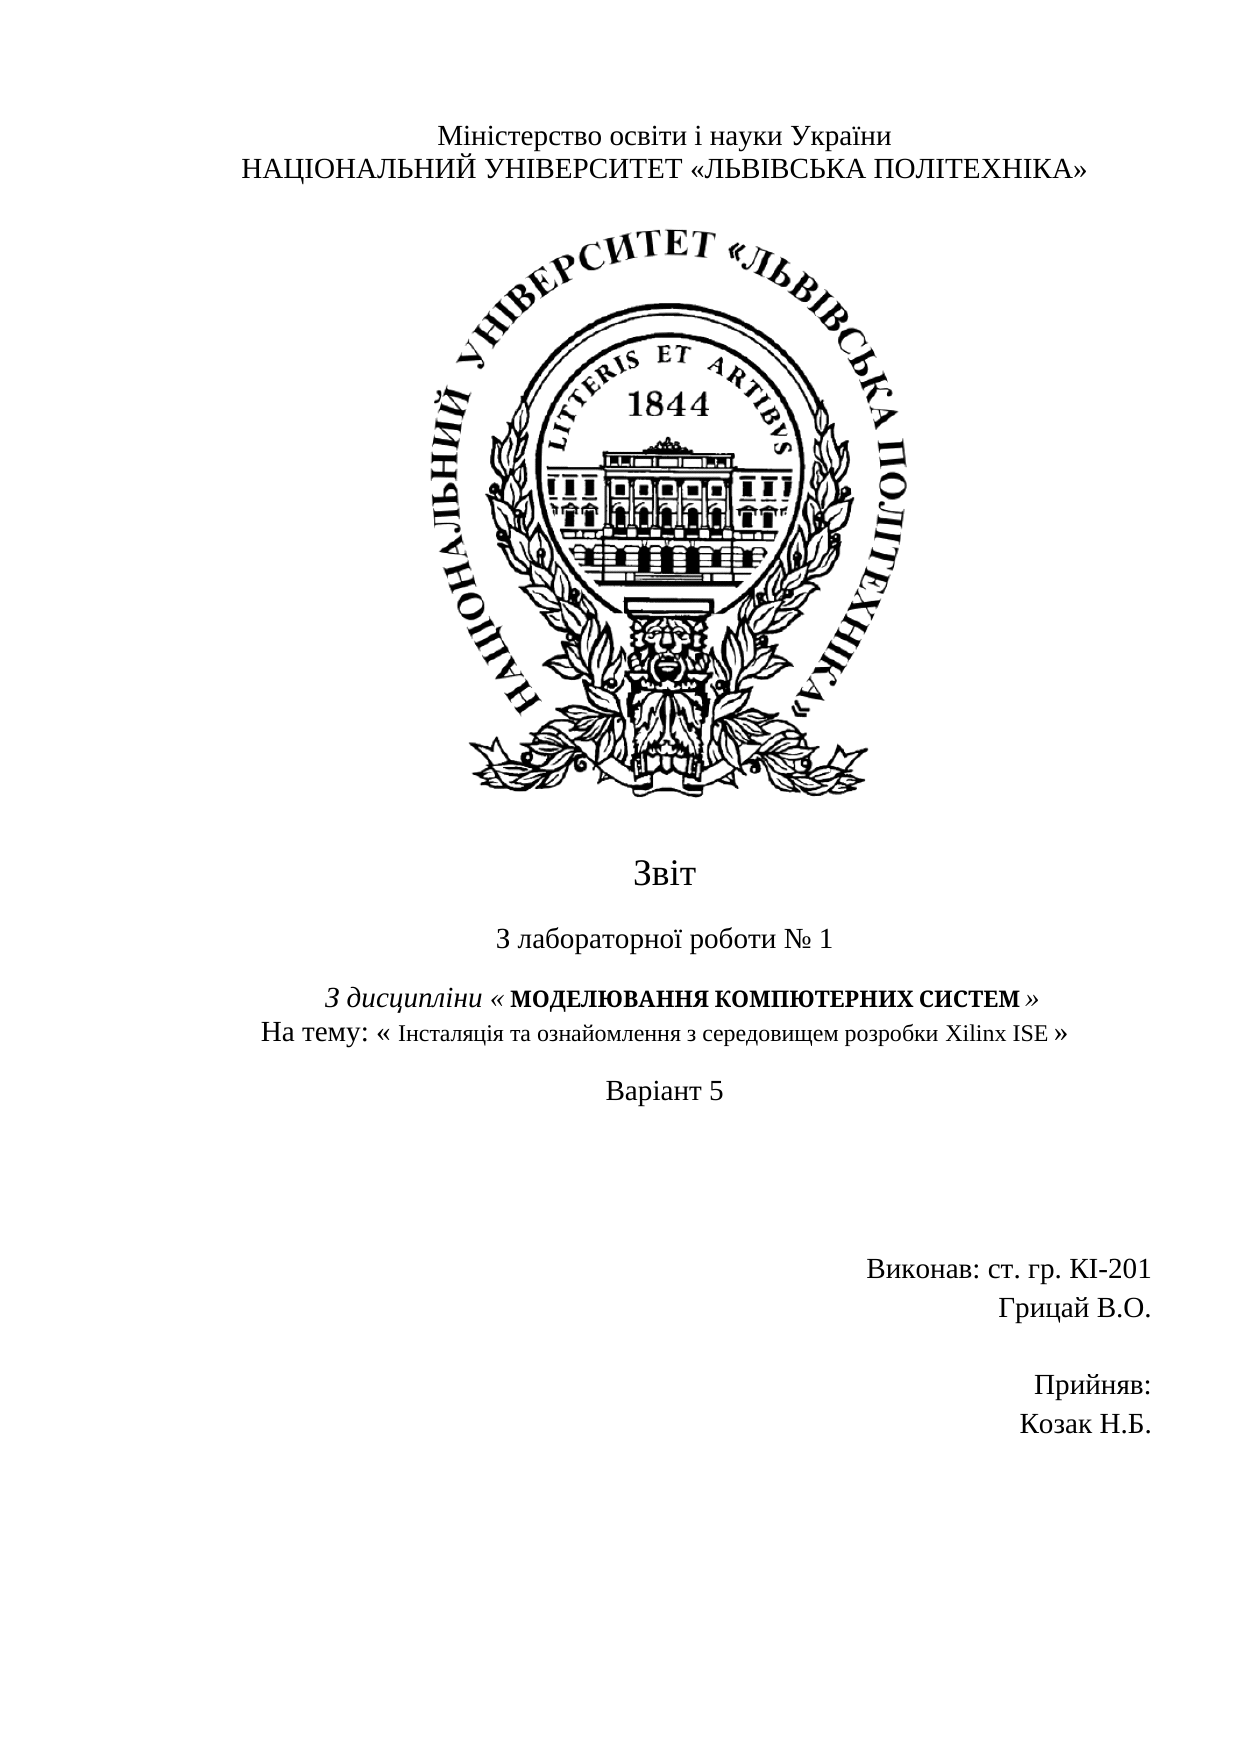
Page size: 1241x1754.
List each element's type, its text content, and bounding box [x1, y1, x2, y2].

text НАЦІОНАЛЬНИЙ УНІВЕРСИТЕТ «ЛЬВІВСЬКА ПОЛІТЕХНІКА» [177, 152, 1152, 185]
text Козак Н.Б. [177, 1406, 1152, 1439]
text Міністерство освіти і науки України [177, 118, 1152, 152]
text Звіт [177, 851, 1152, 894]
text Варіант 5 [177, 1073, 1152, 1107]
text На тему: « Інсталяція та ознайомлення з середовищем розробки Xilinx ISE » [177, 1014, 1152, 1048]
picture [415, 218, 914, 805]
text З дисципліни « МОДЕЛЮВАННЯ КОМПЮТЕРНИХ СИСТЕМ » [251, 981, 1152, 1014]
text Грицай В.О. [177, 1290, 1152, 1324]
text Виконав: ст. гр. КІ-201 [177, 1252, 1152, 1285]
text Прийняв: [177, 1367, 1152, 1401]
text З лабораторної роботи № 1 [177, 921, 1152, 955]
